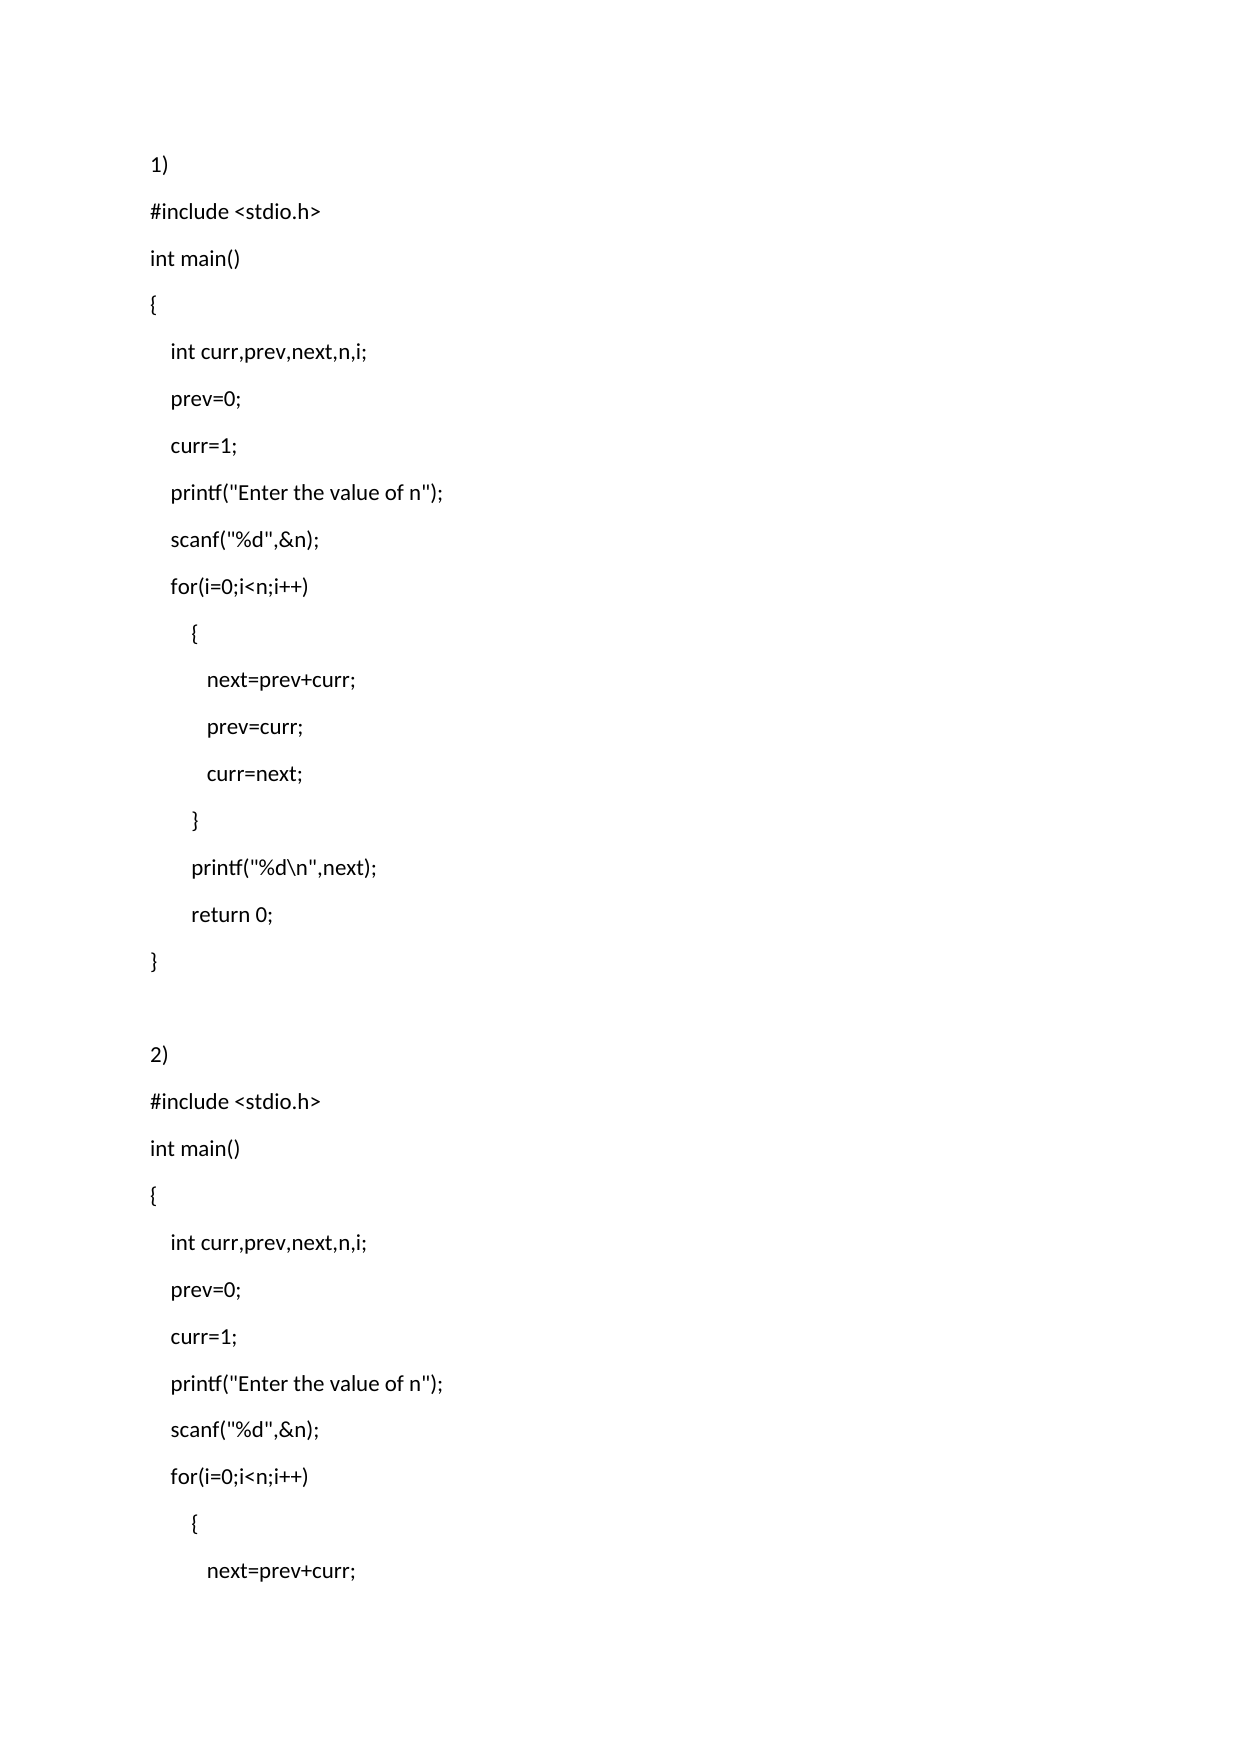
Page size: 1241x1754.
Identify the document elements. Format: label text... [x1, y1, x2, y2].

text curr=1; [150, 431, 1090, 459]
text 1) [150, 150, 1090, 178]
text prev=0; [150, 384, 1090, 412]
text int main() [150, 244, 1090, 272]
text int main() [150, 1134, 1090, 1162]
text } [150, 947, 1090, 975]
text #include <stdio.h> [150, 1087, 1090, 1116]
text scanf("%d",&n); [150, 1416, 1090, 1444]
text next=prev+curr; [150, 666, 1090, 694]
text for(i=0;i<n;i++) [150, 572, 1090, 600]
text { [150, 619, 1090, 647]
text printf("Enter the value of n"); [150, 1369, 1090, 1397]
text } [150, 806, 1090, 834]
text next=prev+curr; [150, 1556, 1090, 1584]
text int curr,prev,next,n,i; [150, 337, 1090, 366]
text printf("Enter the value of n"); [150, 478, 1090, 506]
text for(i=0;i<n;i++) [150, 1462, 1090, 1491]
text { [150, 291, 1090, 319]
text prev=0; [150, 1275, 1090, 1303]
text { [150, 1509, 1090, 1537]
text { [150, 1181, 1090, 1209]
text scanf("%d",&n); [150, 525, 1090, 553]
text prev=curr; [150, 712, 1090, 741]
text curr=1; [150, 1322, 1090, 1350]
text return 0; [150, 900, 1090, 928]
text #include <stdio.h> [150, 197, 1090, 225]
text 2) [150, 1041, 1090, 1069]
text int curr,prev,next,n,i; [150, 1228, 1090, 1256]
text printf("%d\n",next); [150, 853, 1090, 881]
text curr=next; [150, 759, 1090, 787]
